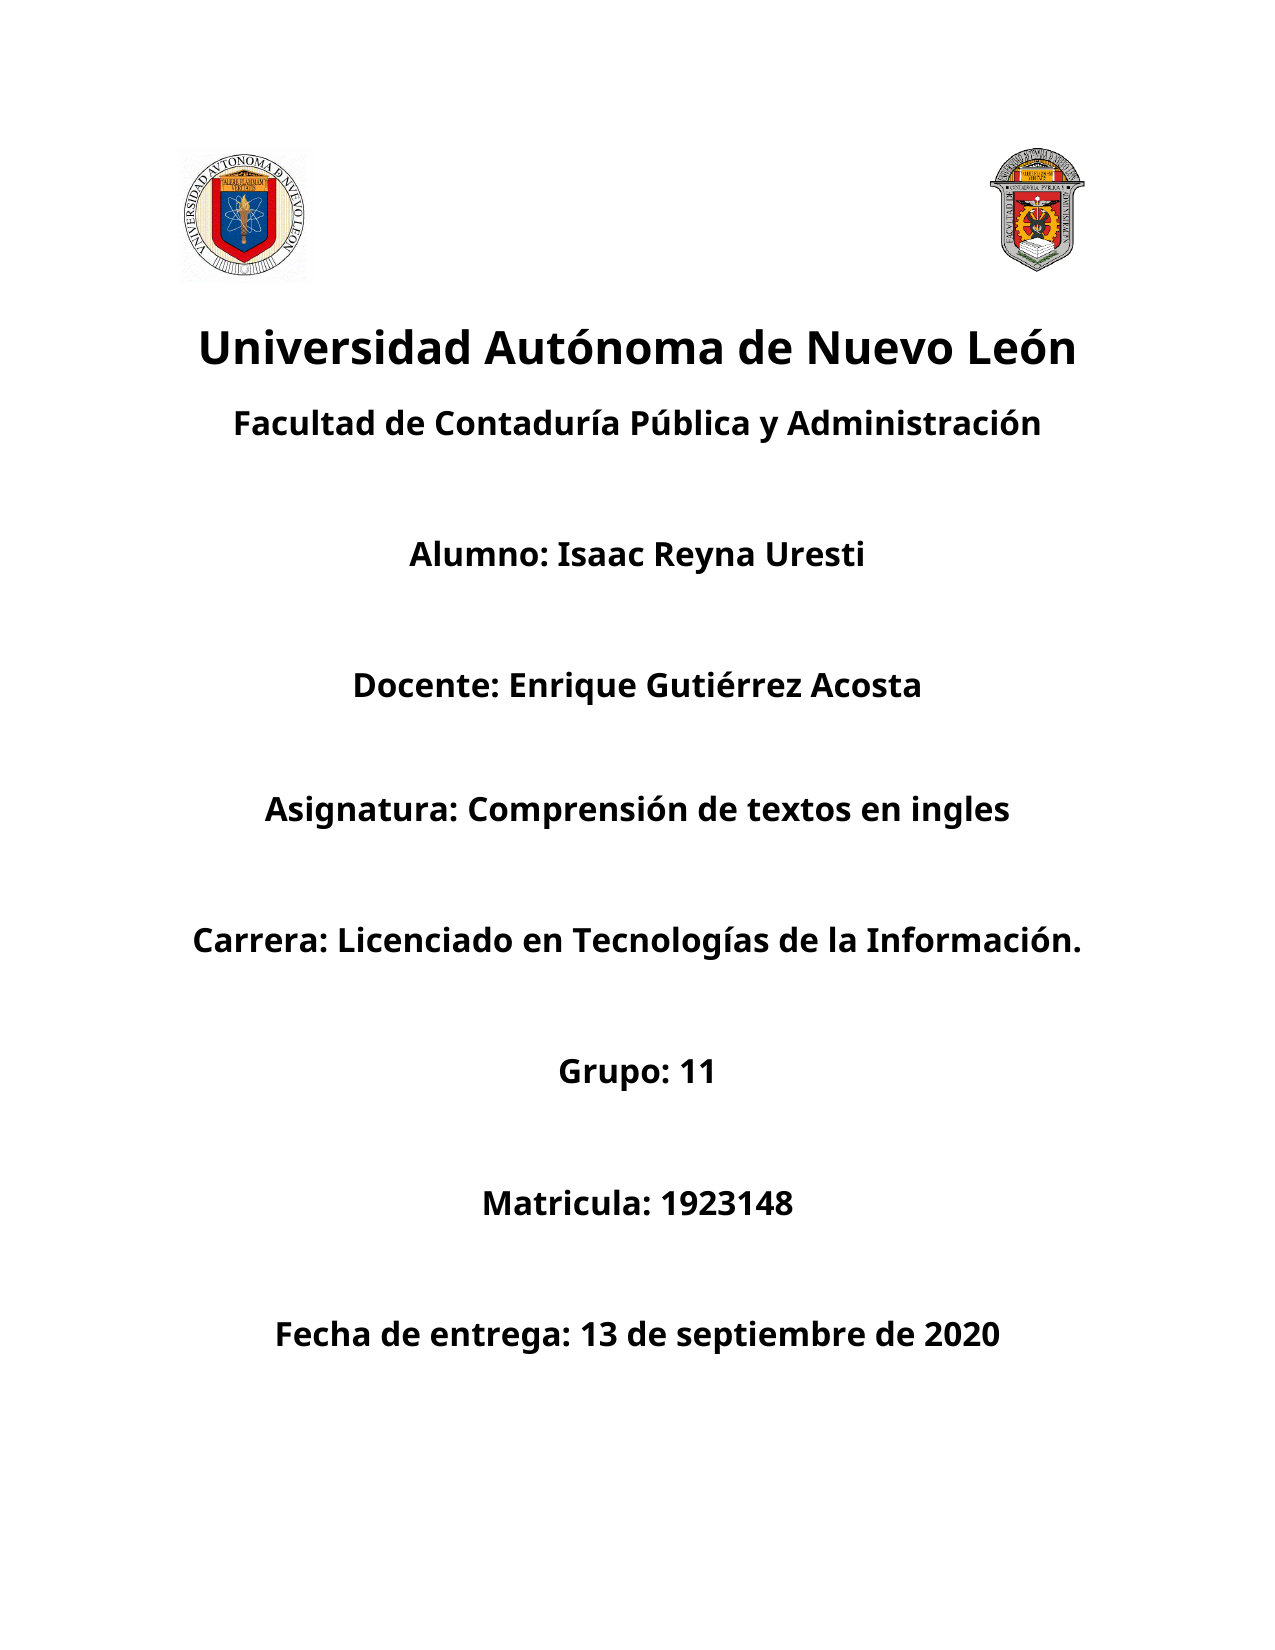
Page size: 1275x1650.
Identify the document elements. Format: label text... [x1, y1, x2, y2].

text Alumno: Isaac Reyna Uresti [177, 531, 1098, 576]
text Universidad Autónoma de Nuevo León [177, 316, 1098, 378]
picture [177, 147, 314, 284]
text Matricula: 1923148 [177, 1179, 1098, 1225]
text Facultad de Contaduría Pública y Administración [177, 399, 1098, 445]
text Asignatura: Comprensión de textos en ingles [177, 786, 1098, 831]
text Docente: Enrique Gutiérrez Acosta [177, 662, 1098, 707]
text Fecha de entrega: 13 de septiembre de 2020 [177, 1311, 1098, 1356]
text Carrera: Licenciado en Tecnologías de la Información. [177, 917, 1098, 962]
picture [973, 147, 1099, 273]
text Grupo: 11 [177, 1048, 1098, 1094]
